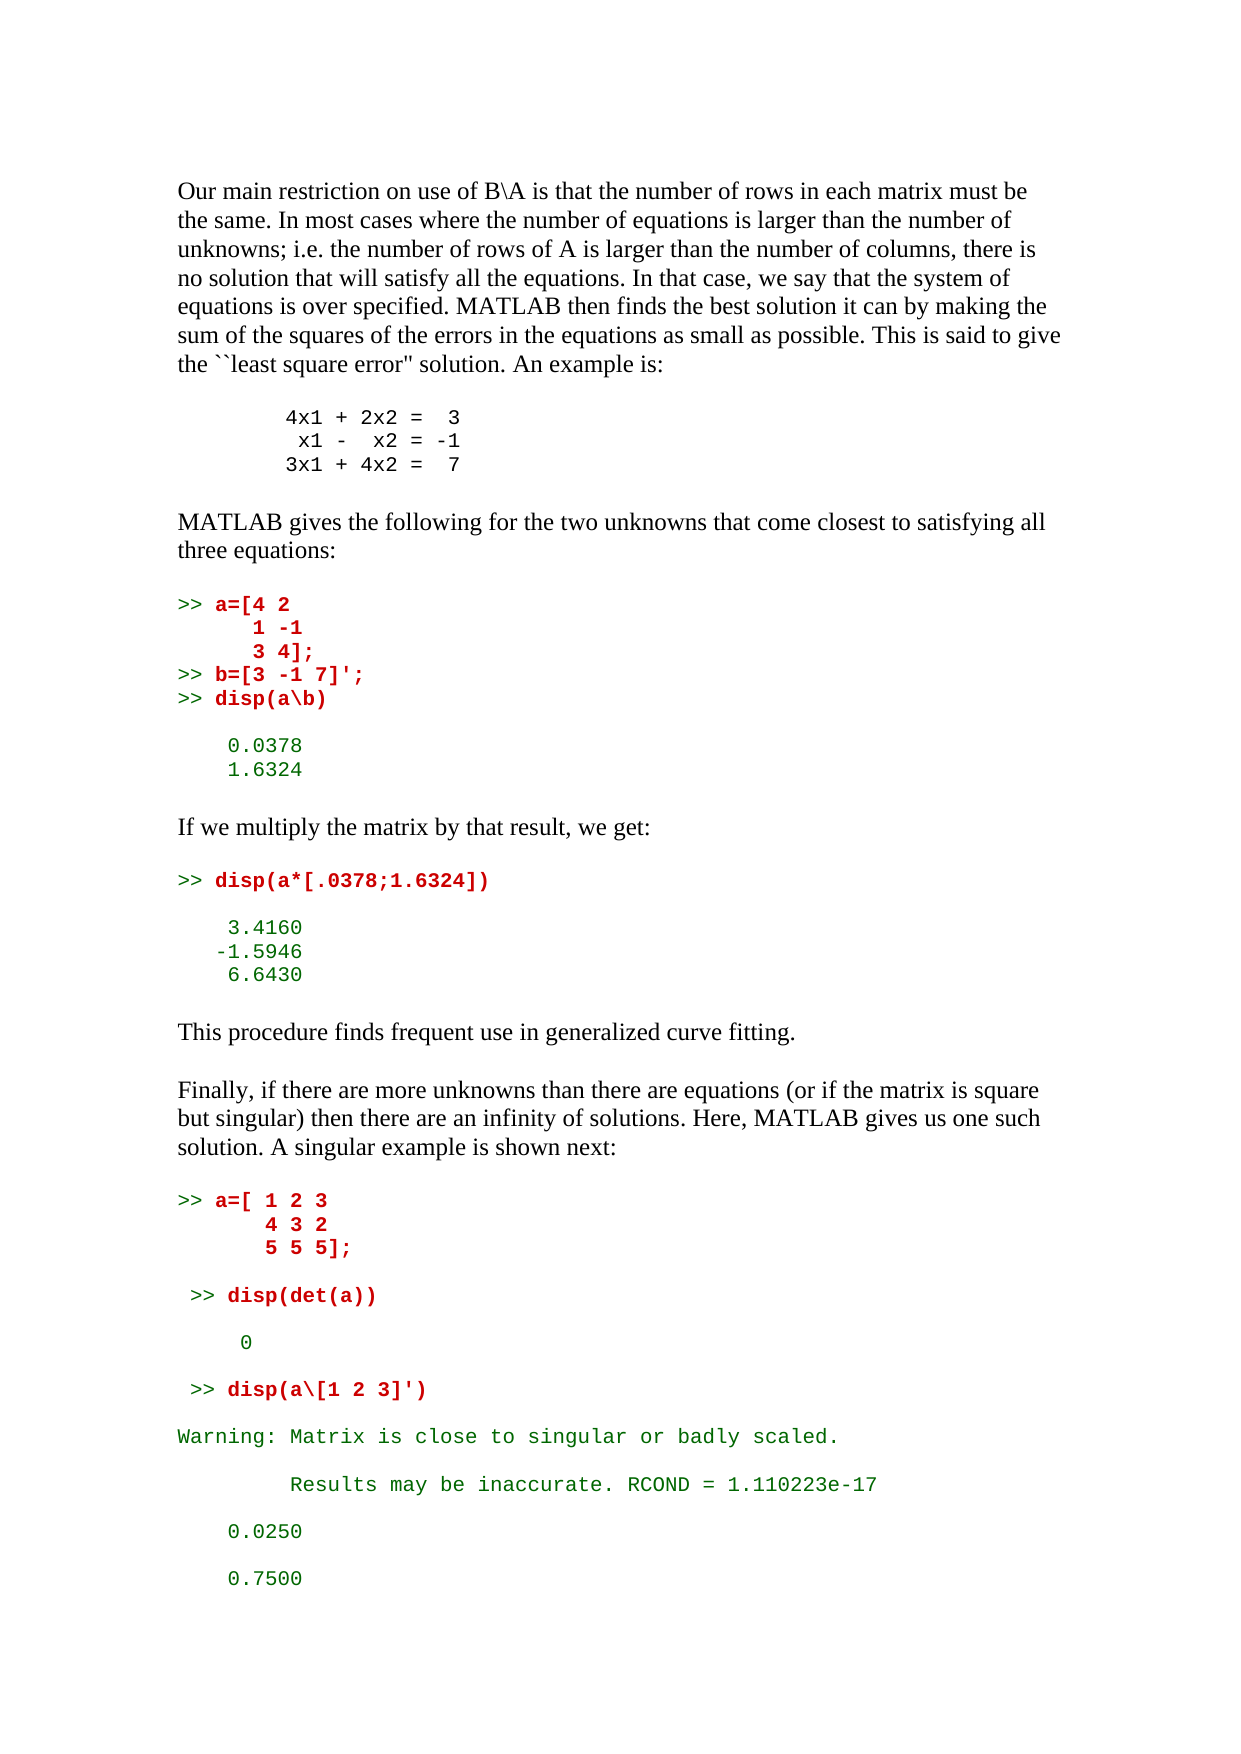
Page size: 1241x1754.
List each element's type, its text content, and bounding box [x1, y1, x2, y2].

text >> b=[3 -1 7]'; [177, 664, 1063, 688]
text If we multiply the matrix by that result, we get: [177, 812, 1063, 841]
text 1 -1 [177, 617, 1063, 641]
text 3.4160 [177, 917, 1063, 941]
text 3 4]; [177, 641, 1063, 664]
text Warning: Matrix is close to singular or badly scaled. [177, 1427, 1063, 1450]
text Results may be inaccurate. RCOND = 1.110223e-17 [177, 1474, 1063, 1497]
text >> a=[4 2 [177, 593, 1063, 617]
text >> disp(det(a)) [177, 1285, 1063, 1308]
text 0.0250 [177, 1521, 1063, 1545]
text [177, 148, 1063, 378]
text 0.0378 [177, 735, 1063, 759]
text MATLAB gives the following for the two unknowns that come closest to satisfying all three equations: [177, 507, 1063, 564]
text 3x1 + 4x2 = 7 [177, 454, 1063, 478]
text x1 - x2 = -1 [177, 430, 1063, 454]
text 0 [177, 1332, 1063, 1356]
text 4 3 2 [177, 1214, 1063, 1237]
text -1.5946 [177, 941, 1063, 964]
text This procedure finds frequent use in generalized curve fitting. Finally, if there are more unknowns than there are equations (or if the matrix is square but singular) then there are an infinity of solutions. Here, MATLAB gives us one such solution. A singular example is shown next: [177, 1017, 1063, 1161]
text 1.6324 [177, 759, 1063, 783]
text 4x1 + 2x2 = 3 [177, 407, 1063, 430]
text 6.6430 [177, 964, 1063, 988]
text 0.7500 [177, 1568, 1063, 1592]
text 5 5 5]; [177, 1237, 1063, 1261]
text >> disp(a*[.0378;1.6324]) [177, 870, 1063, 893]
text >> disp(a\[1 2 3]') [177, 1379, 1063, 1403]
text >> a=[ 1 2 3 [177, 1190, 1063, 1214]
text >> disp(a\b) [177, 688, 1063, 712]
